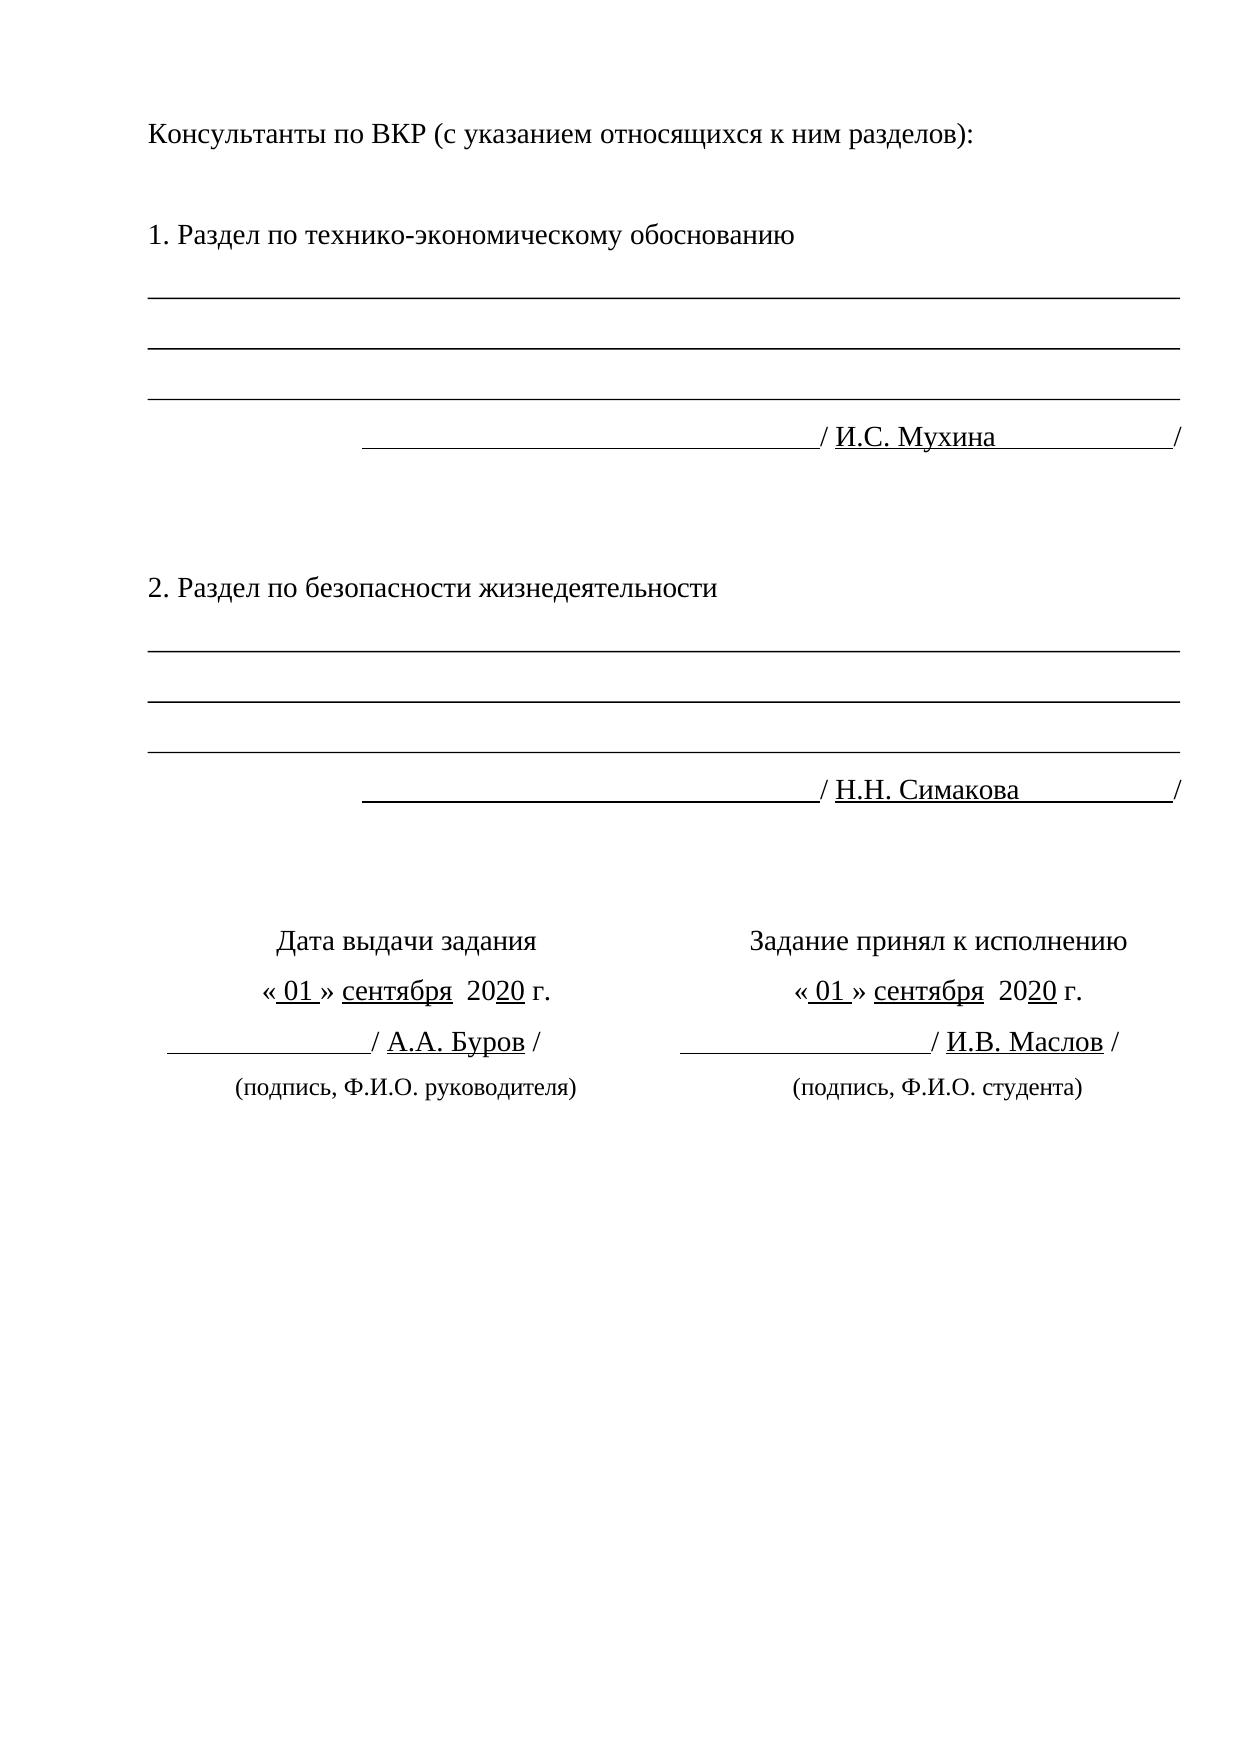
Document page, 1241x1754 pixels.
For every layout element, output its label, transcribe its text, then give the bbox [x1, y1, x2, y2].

table_header Задание принял к исполнению « 01 » сентября 2020 г. [664, 924, 1134, 1016]
text / Н.Н. Симакова / [362, 772, 1219, 805]
text / И.С. Мухина / [362, 419, 1219, 452]
table_cell / А.А. Буров / (подпись, Ф.И.О. руководителя) [230, 1016, 664, 1103]
table_cell / И.В. Маслов / (подпись, Ф.И.О. студента) [664, 1016, 1134, 1103]
text Консультанты по ВКР (с указанием относящихся к ним разделов): [148, 116, 1219, 149]
list Раздел по технико-экономическому обоснованию [148, 217, 1219, 250]
table_header Дата выдачи задания « 01 » сентября 2020 г. [230, 924, 664, 1016]
list Раздел по безопасности жизнедеятельности [148, 570, 1219, 603]
